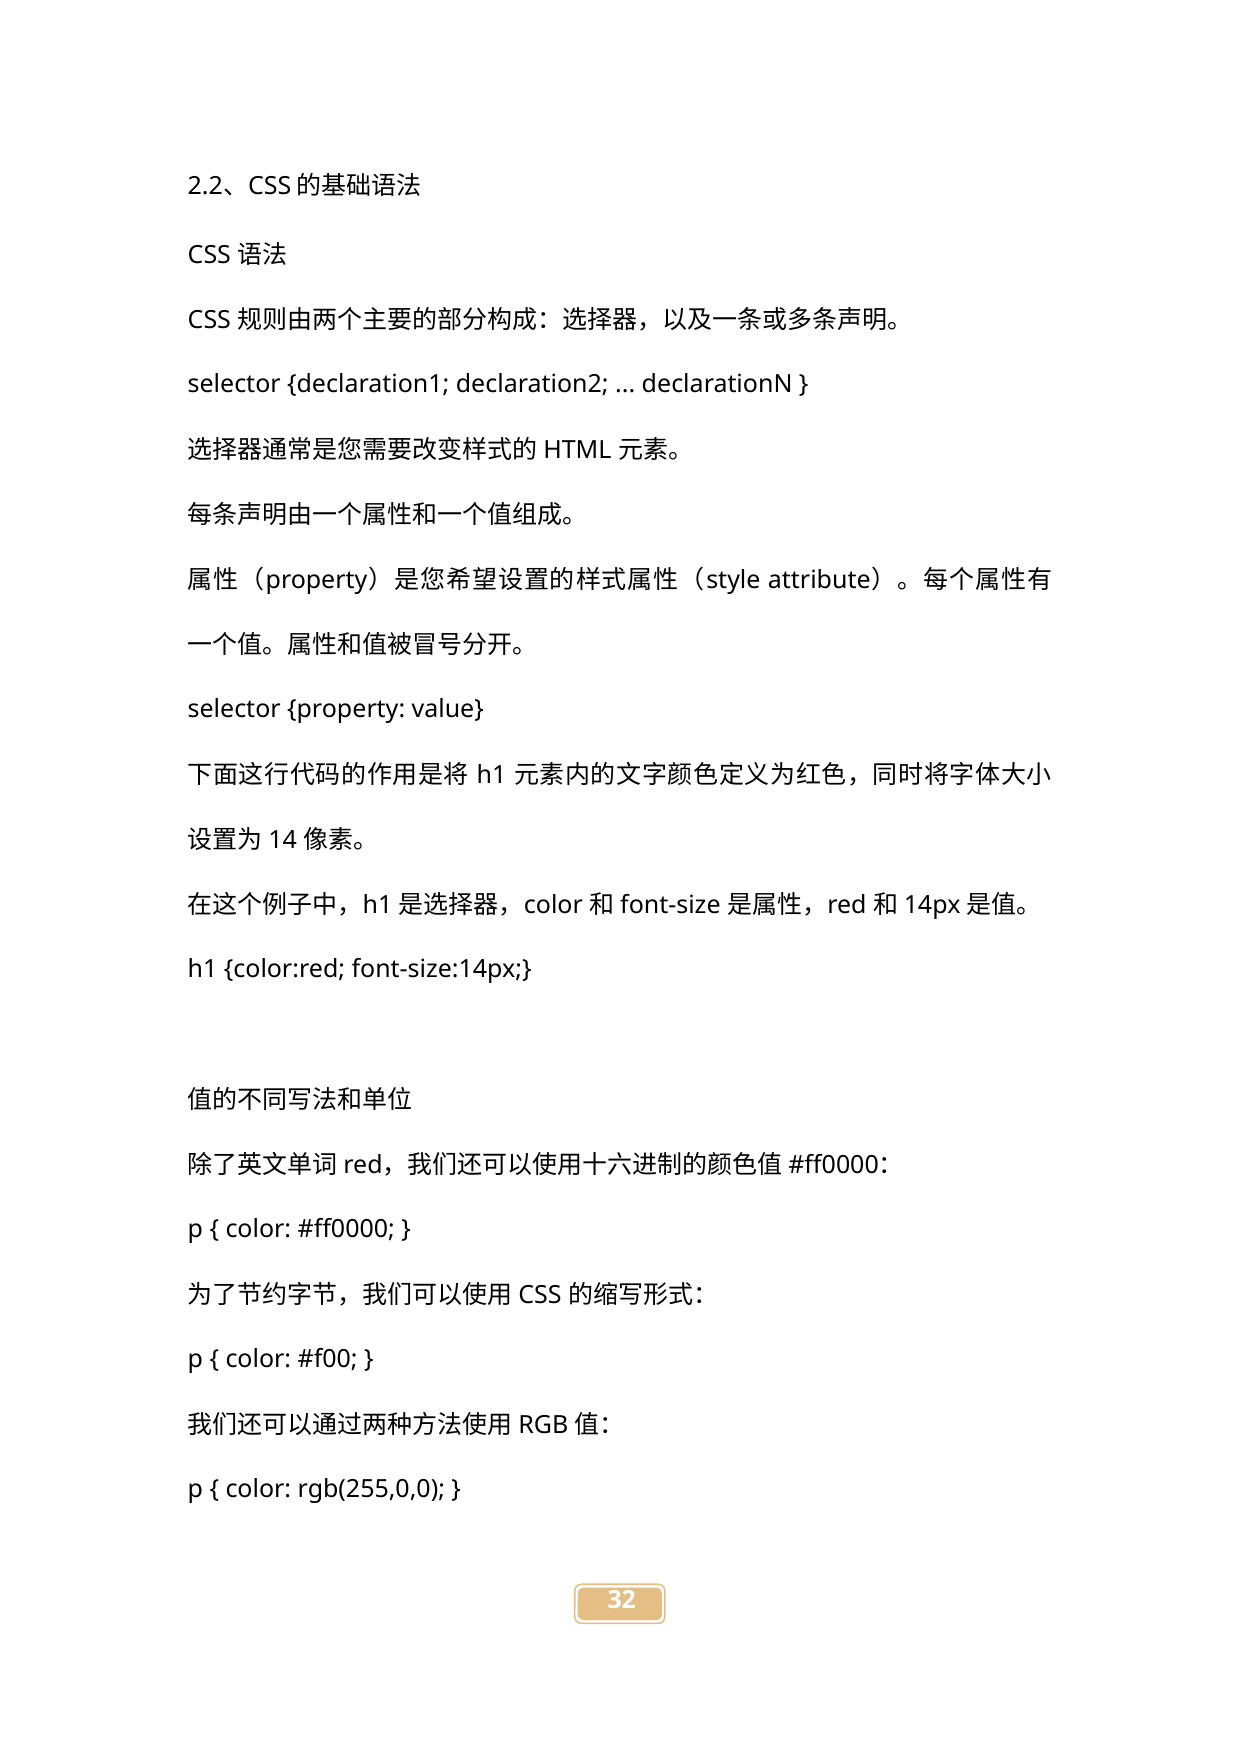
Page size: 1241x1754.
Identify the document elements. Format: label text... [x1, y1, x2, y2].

text 我们还可以通过两种方法使用 RGB 值： [187, 1391, 1053, 1456]
text CSS 规则由两个主要的部分构成：选择器，以及一条或多条声明。 [187, 286, 1053, 351]
text 在这个例子中，h1 是选择器，color 和 font-size 是属性，red 和 14px 是值。 [187, 871, 1053, 936]
text 除了英文单词 red，我们还可以使用十六进制的颜色值 #ff0000： [187, 1131, 1053, 1196]
text 选择器通常是您需要改变样式的 HTML 元素。 [187, 416, 1053, 481]
text h1 {color:red; font-size:14px;} [187, 936, 1053, 1001]
text p { color: rgb(255,0,0); } [187, 1456, 1053, 1521]
text 每条声明由一个属性和一个值组成。 [187, 481, 1053, 546]
text 下面这行代码的作用是将 h1 元素内的文字颜色定义为红色，同时将字体大小设置为 14 像素。 [187, 741, 1053, 871]
text p { color: #f00; } [187, 1326, 1053, 1391]
text 值的不同写法和单位 [187, 1066, 1053, 1131]
text p { color: #ff0000; } [187, 1196, 1053, 1261]
text selector {declaration1; declaration2; ... declarationN } [187, 351, 1053, 416]
text 属性（property）是您希望设置的样式属性（style attribute）。每个属性有一个值。属性和值被冒号分开。 [187, 546, 1053, 676]
text CSS 语法 [187, 221, 1053, 286]
subtitle 2.2、CSS的基础语法 [187, 151, 1053, 216]
text 为了节约字节，我们可以使用 CSS 的缩写形式： [187, 1261, 1053, 1326]
text selector {property: value} [187, 676, 1053, 741]
